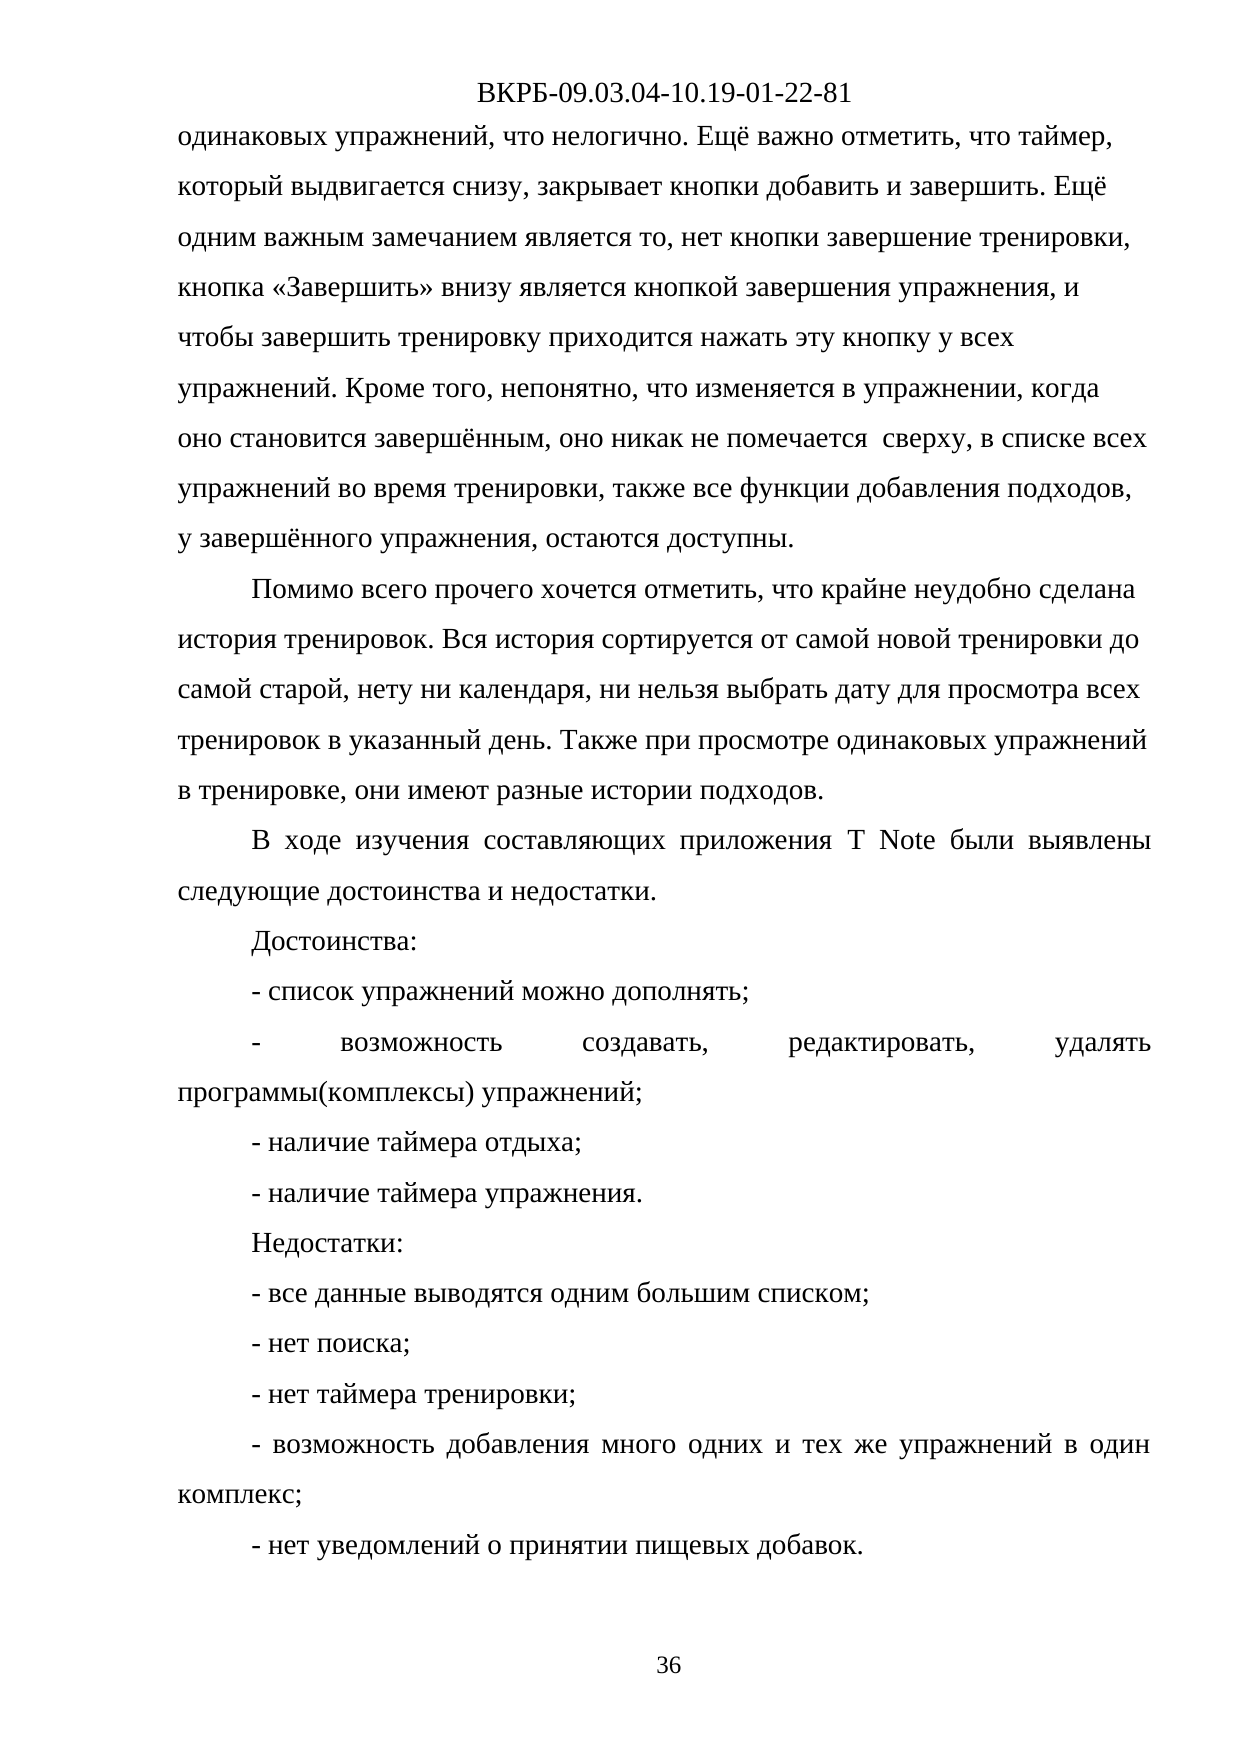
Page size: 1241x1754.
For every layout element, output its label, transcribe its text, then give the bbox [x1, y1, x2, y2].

text - наличие таймера отдыха; [177, 1124, 1152, 1158]
text - нет поиска; [177, 1326, 1152, 1359]
text - нет таймера тренировки; [177, 1376, 1152, 1409]
text Недостатки: [177, 1225, 1152, 1258]
text - все данные выводятся одним большим списком; [177, 1275, 1152, 1309]
text - наличие таймера упражнения. [177, 1175, 1152, 1208]
text Достоинства: [177, 923, 1152, 957]
text В ходе изучения составляющих приложения T Note были выявлены следующие достоинства и недостатки. [177, 822, 1152, 906]
text - возможность добавления много одних и тех же упражнений в один комплекс; [177, 1426, 1152, 1510]
text - возможность создавать, редактировать, удалять программы(комплексы) упражнений; [177, 1024, 1152, 1108]
text - нет уведомлений о принятии пищевых добавок. [177, 1527, 1152, 1560]
text - список упражнений можно дополнять; [177, 973, 1152, 1007]
text Помимо всего прочего хочется отметить, что крайне неудобно сделана история тренировок. Вся история сортируется от самой новой тренировки до самой старой, нету ни календаря, ни нельзя выбрать дату для просмотра всех тренировок в указанный день. Также при просмотре одинаковых упражнений в тренировке, они имеют разные истории подходов. [177, 571, 1152, 806]
